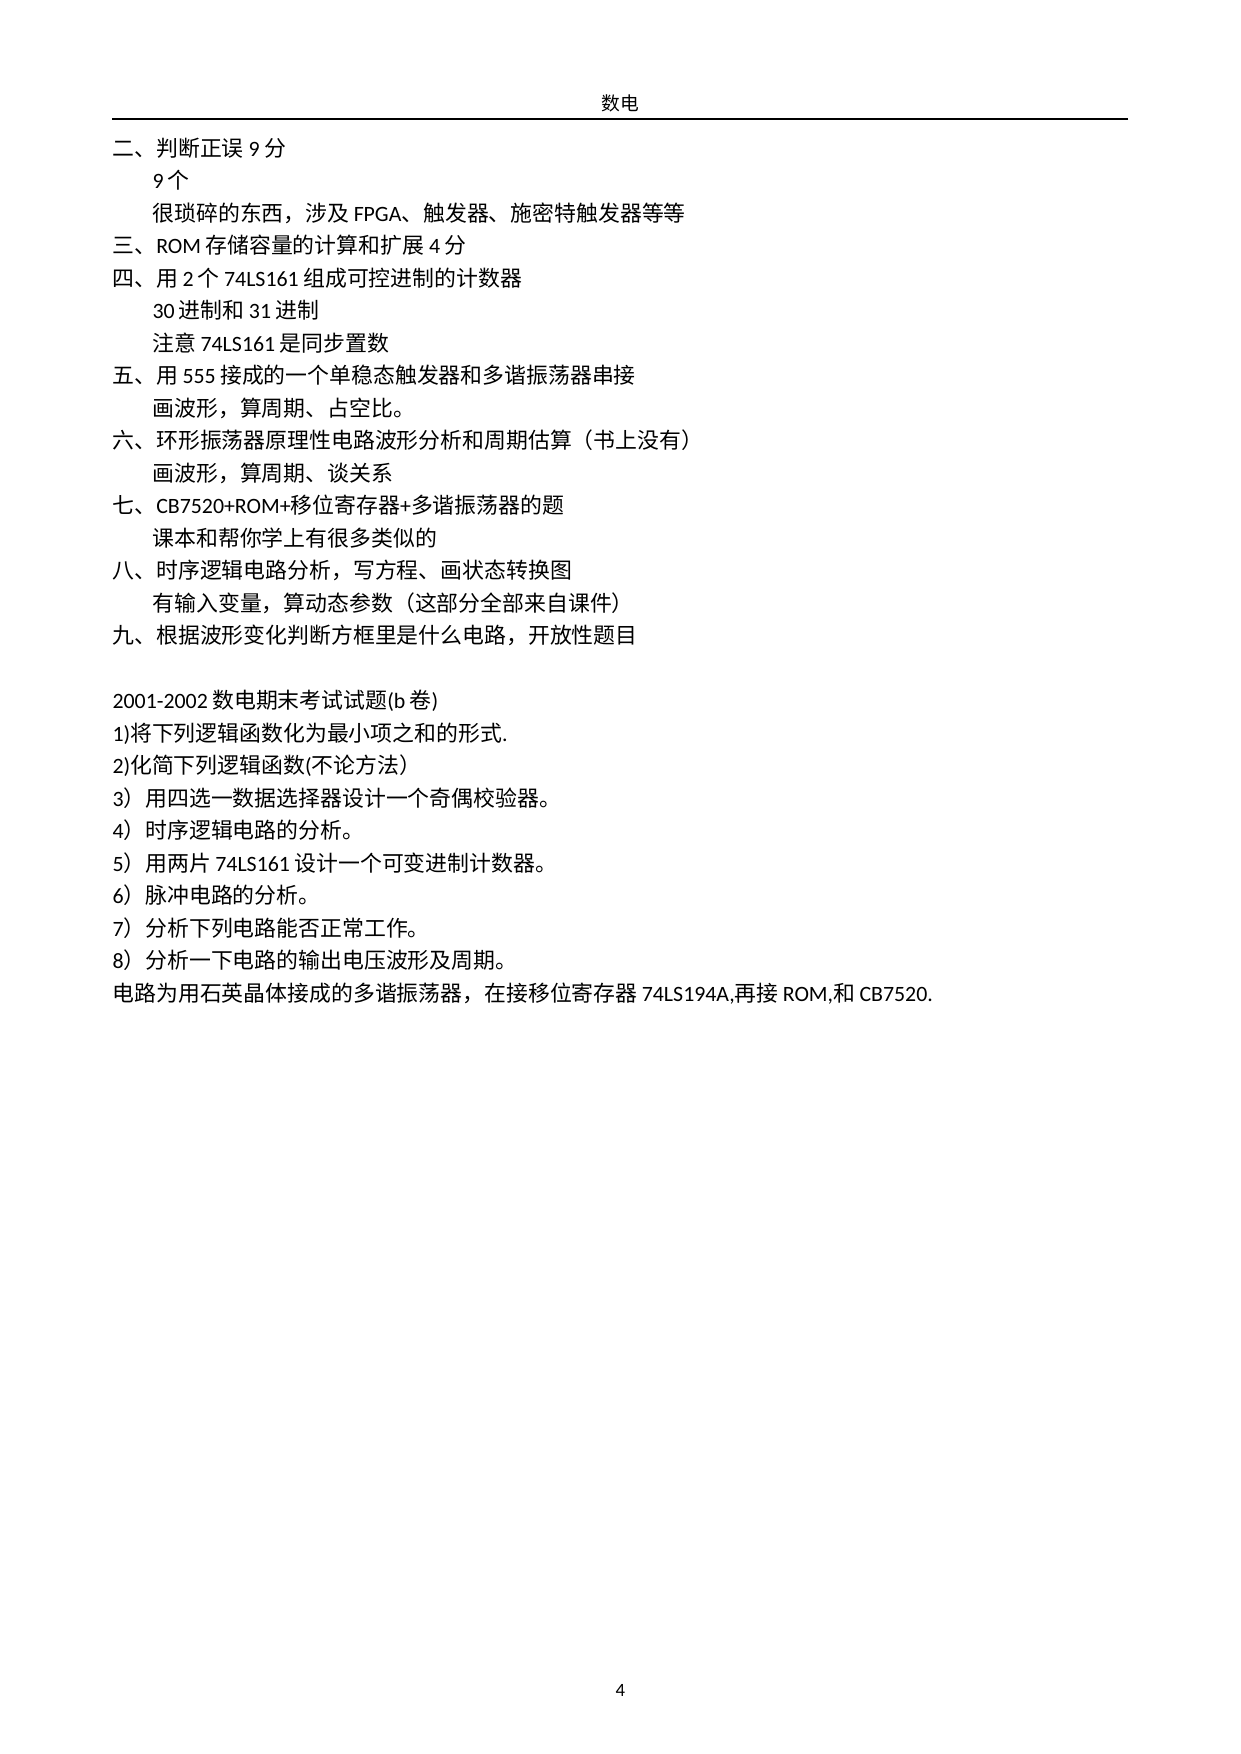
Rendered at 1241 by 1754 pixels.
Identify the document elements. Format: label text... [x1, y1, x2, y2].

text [112, 130, 1128, 650]
text 2001-2002数电期末考试试题(b卷) 1)将下列逻辑函数化为最小项之和的形式. 2)化简下列逻辑函数(不论方法） 3）用四选一数据选择器设计一个奇偶校验器。 4）时序逻辑电路的分析。 5）用两片74LS161设计一个可变进制计数器。 6）脉冲电路的分析。 7）分析下列电路能否正常工作。 8）分析一下电路的输出电压波形及周期。 电路为用石英晶体接成的多谐振荡器，在接移位寄存器74LS194A,再接ROM,和CB7520. [112, 683, 1128, 1008]
